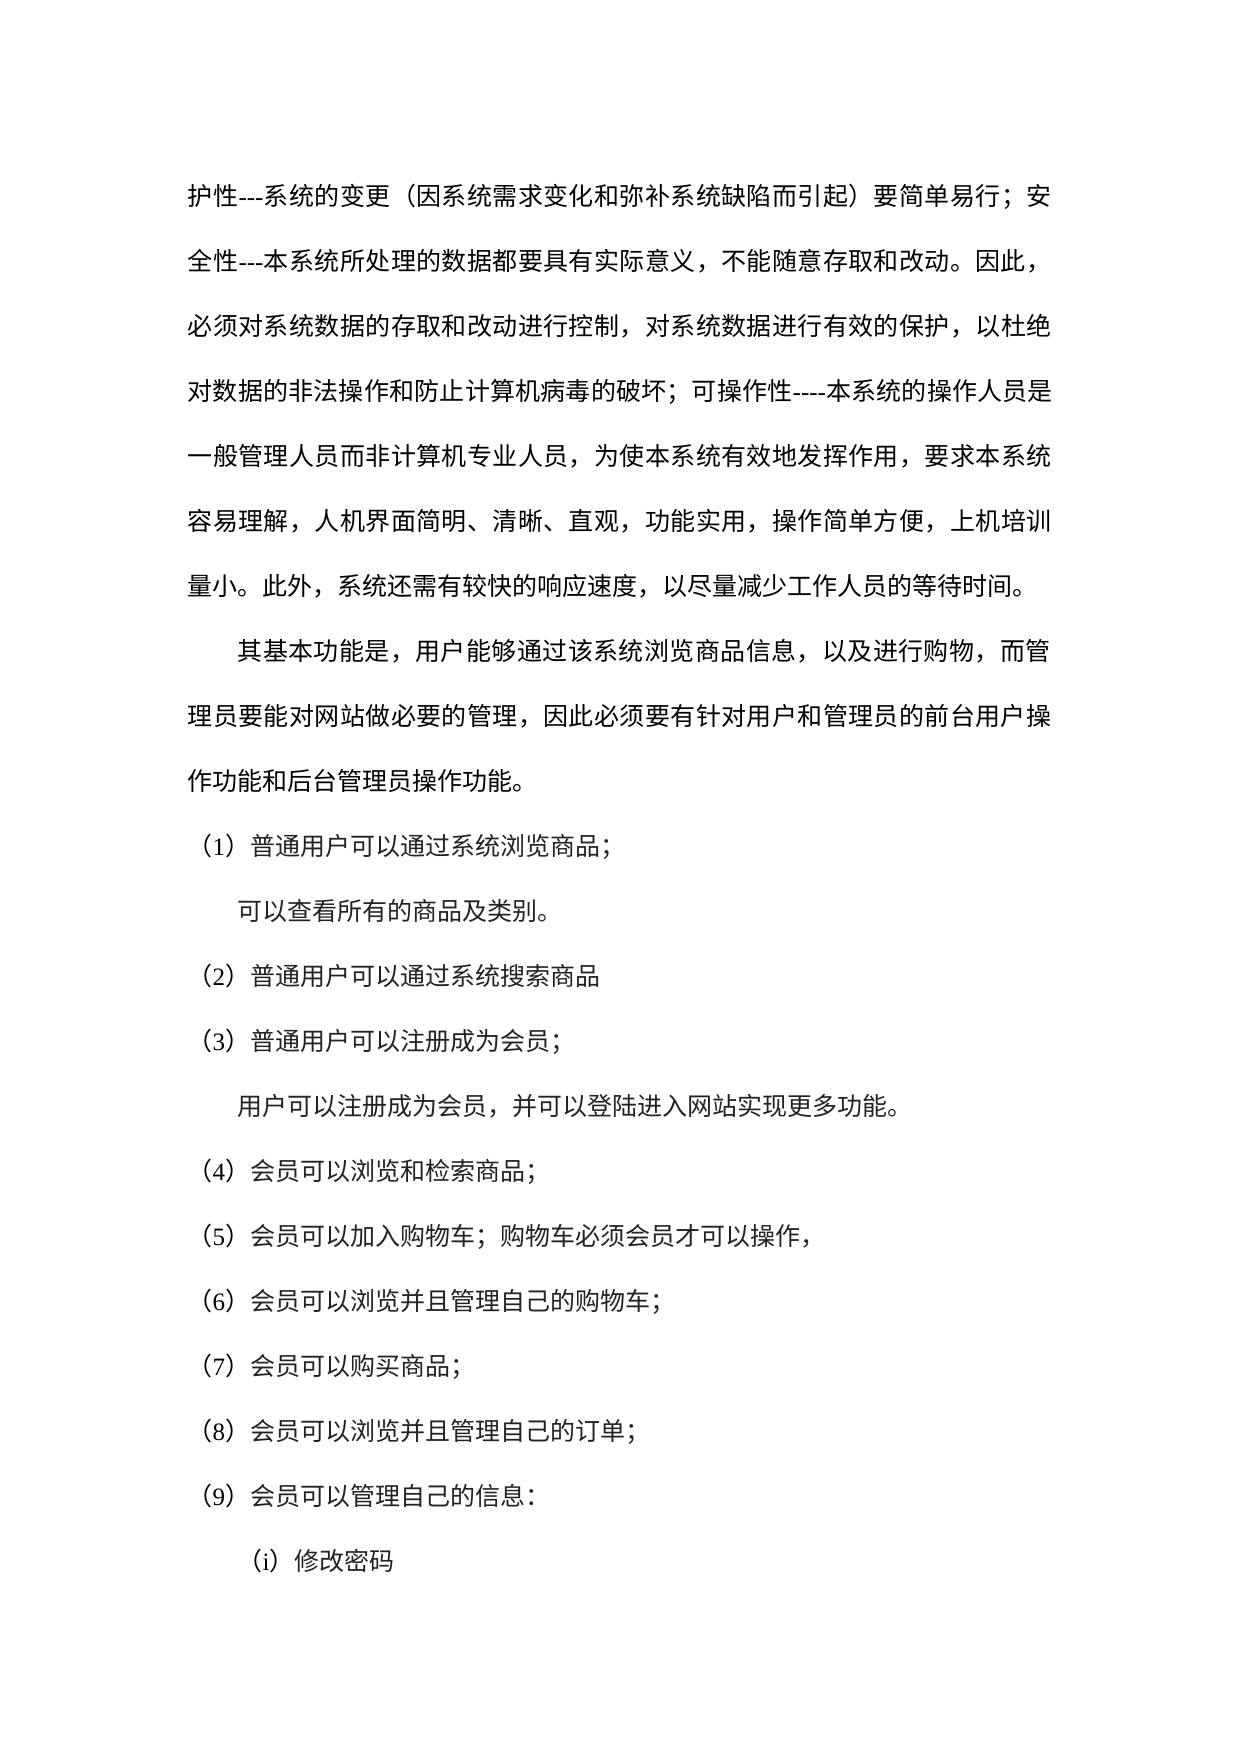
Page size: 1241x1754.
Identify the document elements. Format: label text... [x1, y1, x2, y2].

list 可以查看所有的商品及类别。 [187, 877, 1053, 942]
text 其基本功能是，用户能够通过该系统浏览商品信息，以及进行购物，而管理员要能对网站做必要的管理，因此必须要有针对用户和管理员的前台用户操作功能和后台管理员操作功能。 [187, 617, 1053, 812]
list （2）普通用户可以通过系统搜索商品 [187, 942, 1053, 1007]
text （5）会员可以加入购物车；购物车必须会员才可以操作， [187, 1202, 1053, 1267]
text （i）修改密码 [187, 1527, 1053, 1592]
text （8）会员可以浏览并且管理自己的订单； [187, 1397, 1053, 1462]
list （1）普通用户可以通过系统浏览商品； [187, 812, 1053, 877]
text （9）会员可以管理自己的信息： [187, 1462, 1053, 1527]
text （6）会员可以浏览并且管理自己的购物车； [187, 1267, 1053, 1332]
text （7）会员可以购买商品； [187, 1332, 1053, 1397]
text （4）会员可以浏览和检索商品； [187, 1137, 1053, 1202]
list （3）普通用户可以注册成为会员； [187, 1007, 1053, 1072]
list 用户可以注册成为会员，并可以登陆进入网站实现更多功能。 [187, 1072, 1053, 1137]
